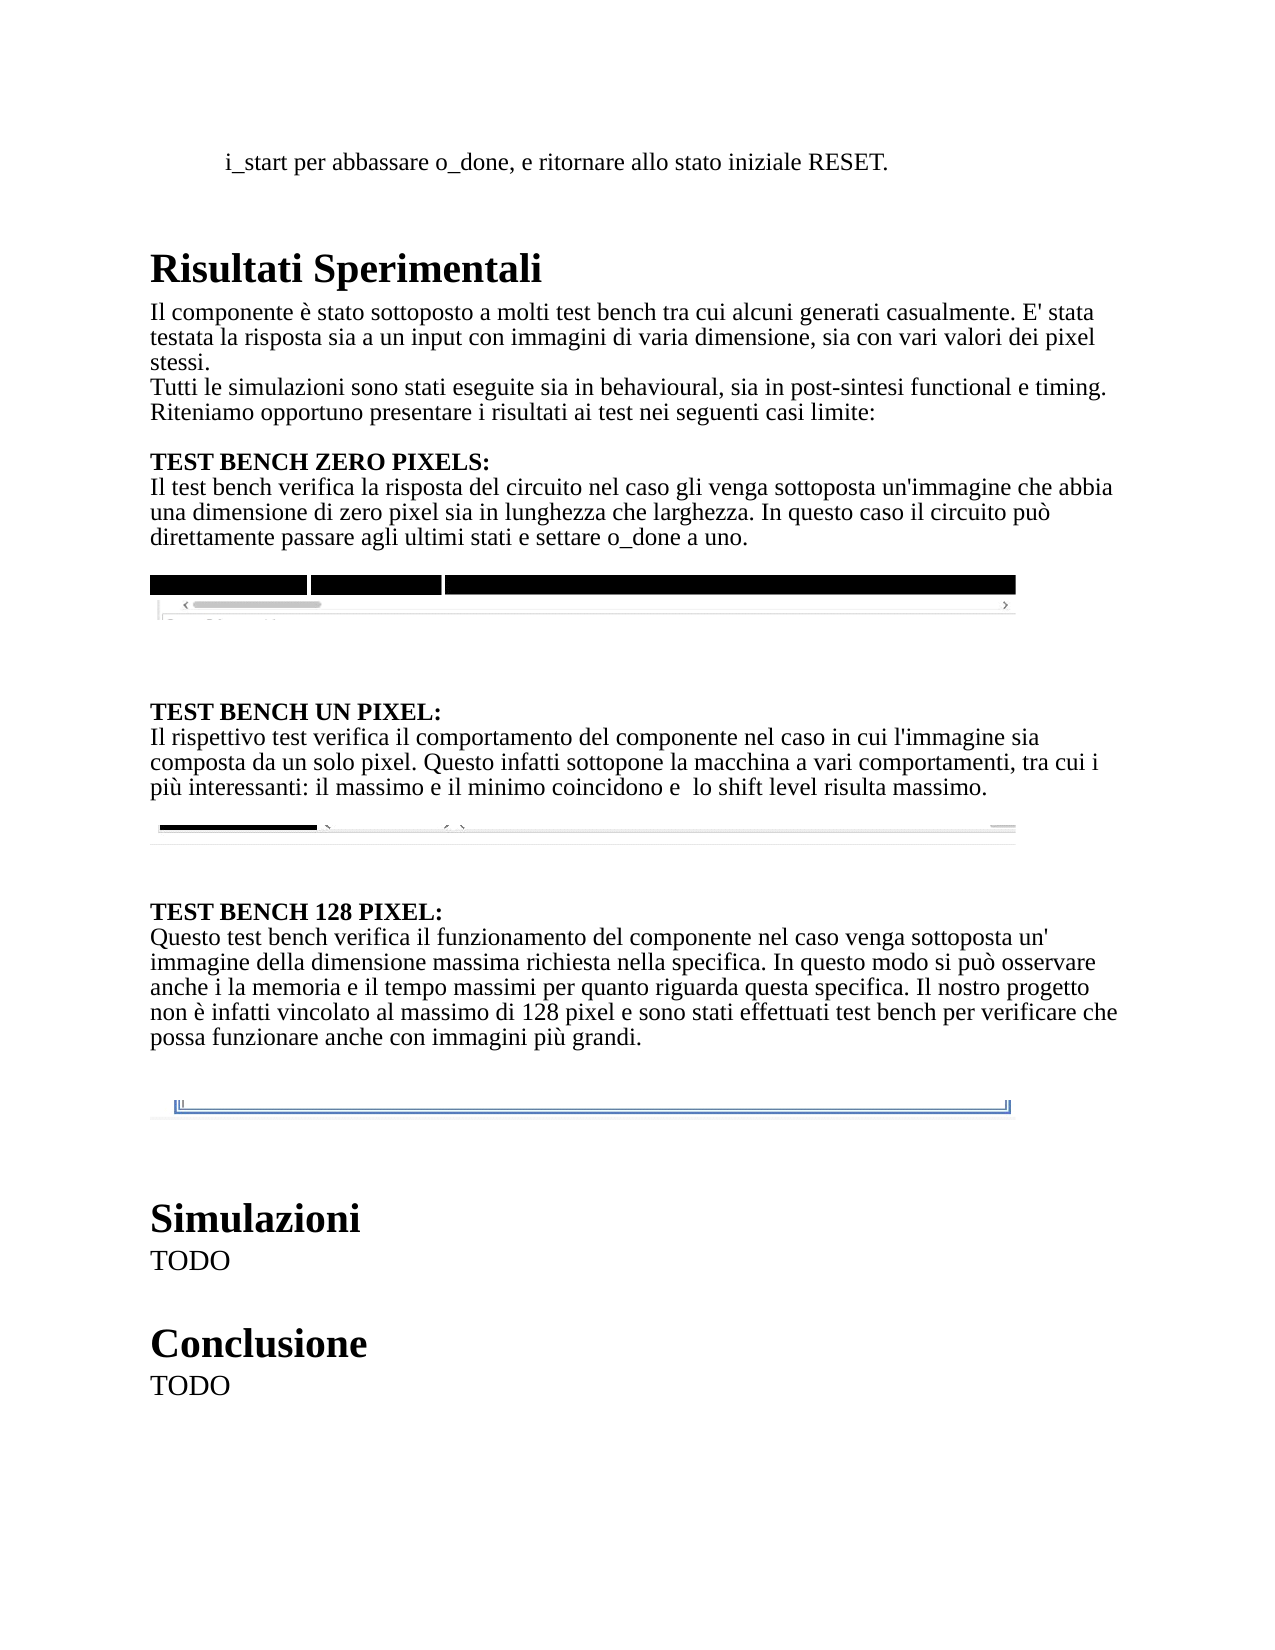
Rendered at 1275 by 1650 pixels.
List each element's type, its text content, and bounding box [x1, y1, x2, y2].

text Il rispettivo test verifica il comportamento del componente nel caso in cui l'immagine sia composta da un solo pixel. Questo infatti sottopone la macchina a vari comportamenti, tra cui i più interessanti: il massimo e il minimo coincidono e lo shift level risulta massimo. [150, 725, 1125, 800]
text Risultati Sperimentali [150, 262, 349, 287]
text Riteniamo opportuno presentare i risultati ai test nei seguenti casi limite: [150, 400, 1125, 425]
text TODO [150, 1250, 1125, 1275]
text TODO [150, 1375, 1125, 1400]
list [187, 150, 1125, 175]
text Il componente è stato sottoposto a molti test bench tra cui alcuni generati casualmente. E' stata testata la risposta sia a un input con immagini di varia dimensione, sia con vari valori dei pixel stessi. [150, 300, 1125, 375]
text TEST BENCH 128 PIXEL: [150, 900, 1125, 925]
text Il test bench verifica la risposta del circuito nel caso gli venga sottoposta un'immagine che abbia una dimensione di zero pixel sia in lunghezza che larghezza. In questo caso il circuito può direttamente passare agli ultimi stati e settare o_done a uno. [150, 475, 1125, 550]
text TEST BENCH UN PIXEL: [150, 700, 1125, 725]
text Simulazioni [150, 1212, 1125, 1237]
text Questo test bench verifica il funzionamento del componente nel caso venga sottoposta un' immagine della dimensione massima richiesta nella specifica. In questo modo si può osservare anche i la memoria e il tempo massimi per quanto riguarda questa specifica. Il nostro progetto non è infatti vincolato al massimo di 128 pixel e sono stati effettuati test bench per verificare che possa funzionare anche con immagini più grandi. [150, 925, 1125, 1050]
text Risultati Sperimentali [344, 262, 1125, 287]
text Tutti le simulazioni sono stati eseguite sia in behavioural, sia in post-sintesi functional e timing. [150, 375, 1125, 400]
text Conclusione [150, 1337, 1125, 1362]
text TEST BENCH ZERO PIXELS: [150, 450, 1125, 475]
